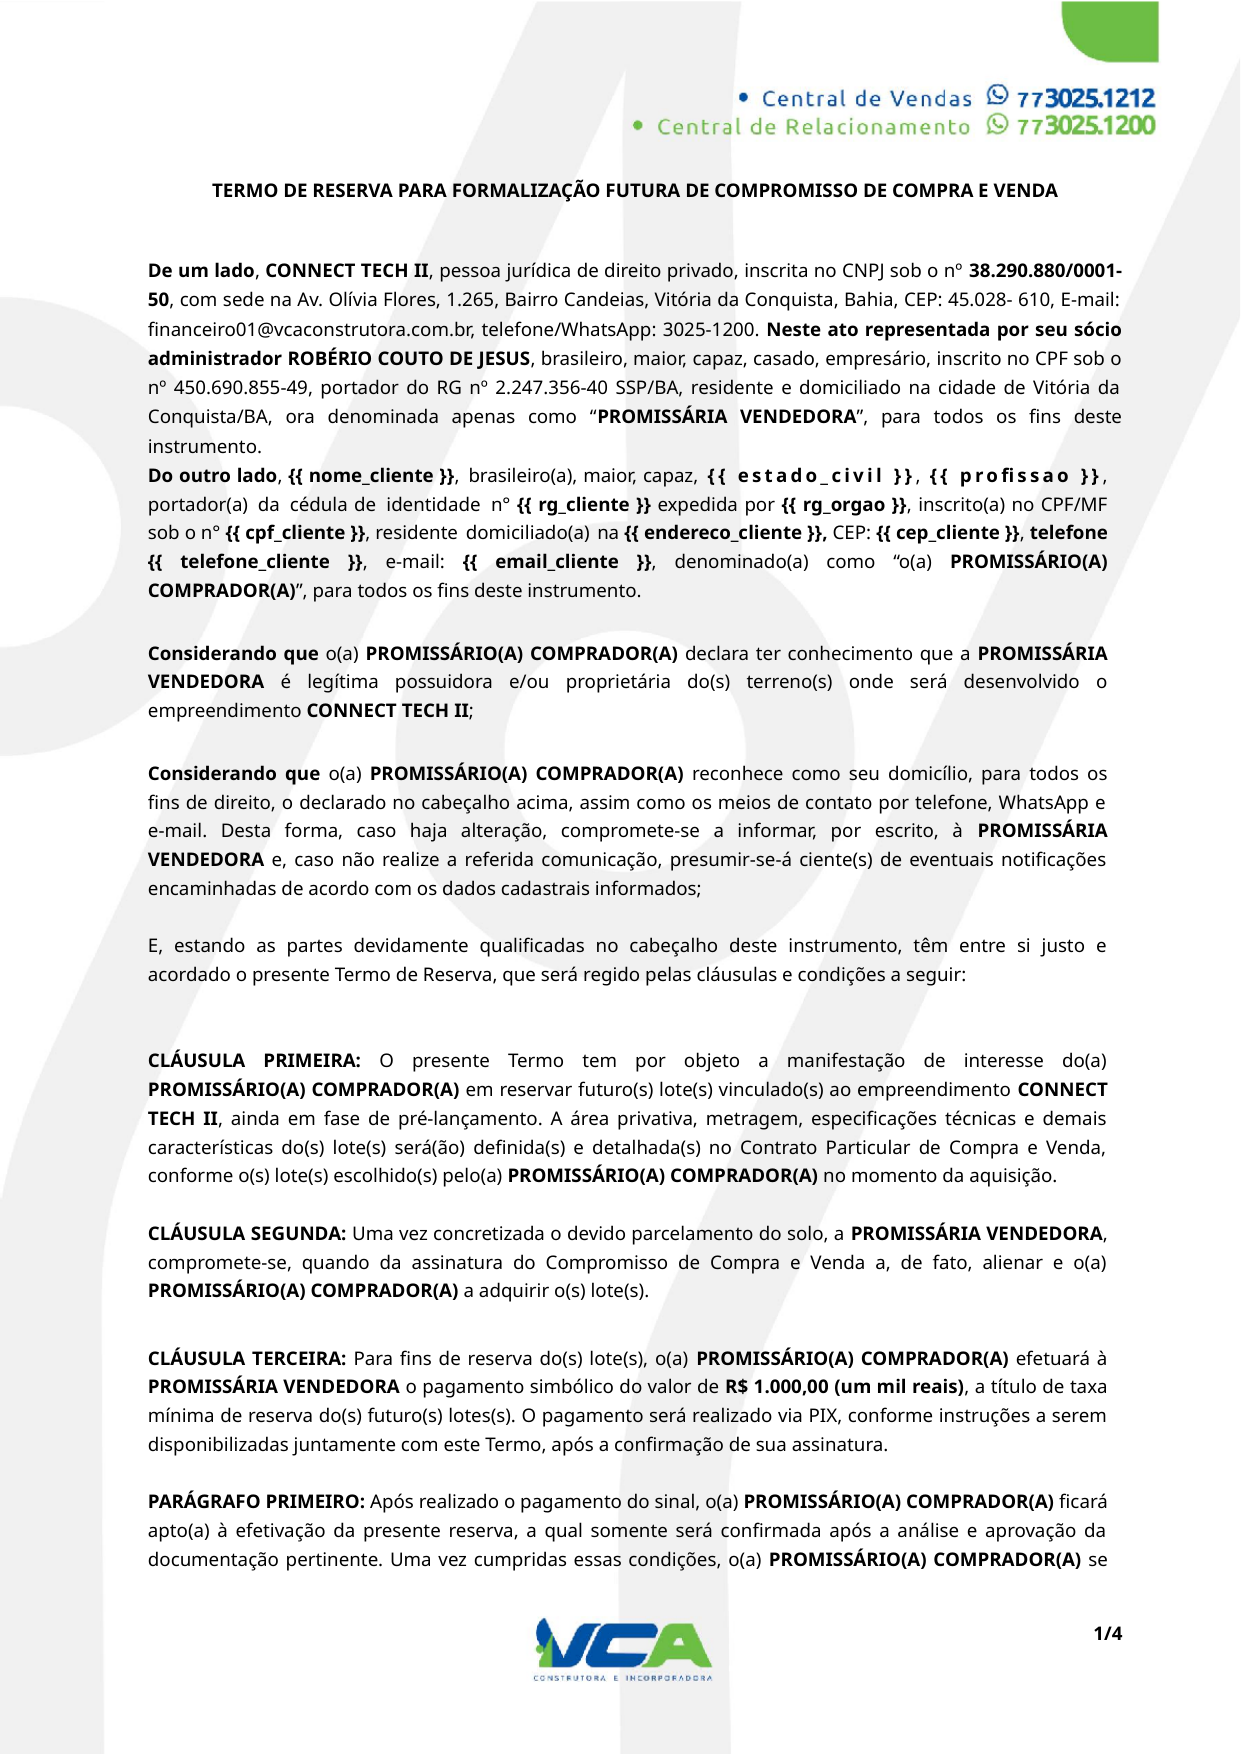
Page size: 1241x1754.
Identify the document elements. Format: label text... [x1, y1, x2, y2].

list CLÁUSULA PRIMEIRA: O presente Termo tem por objeto a manifestação de interesse do(a) PROMISSÁRIO(A) COMPRADOR(A) em reservar futuro(s) lote(s) vinculado(s) ao empreendimento CONNECT TECH II, ainda em fase de pré-lançamento. A área privativa, metragem, especificações técnicas e demais características do(s) lote(s) será(ão) definida(s) e detalhada(s) no Contrato Particular de Compra e Venda, conforme o(s) lote(s) escolhido(s) pelo(a) PROMISSÁRIO(A) COMPRADOR(A) no momento da aquisição. [148, 1048, 1108, 1188]
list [148, 1489, 1108, 1572]
text Do outro lado, {{ nome_cliente }}, brasileiro(a), maior, capaz, {{ estado_civil }}, {{ profissao }}, portador(a) da cédula de identidade n° {{ rg_cliente }} expedida por {{ rg_orgao }}, inscrito(a) no CPF/MF sob o n° {{ cpf_cliente }}, residente domiciliado(a) na {{ endereco_cliente }}, CEP: {{ cep_cliente }}, telefone {{ telefone_cliente }}, e-mail: {{ email_cliente }}, denominado(a) como “o(a) PROMISSÁRIO(A) COMPRADOR(A)”, para todos os fins deste instrumento. [148, 462, 1108, 603]
text De um lado, CONNECT TECH II, pessoa jurídica de direito privado, inscrita no CNPJ sob o nº 38.290.880/0001-50, com sede na Av. Olívia Flores, 1.265, Bairro Candeias, Vitória da Conquista, Bahia, CEP: 45.028- 610, E-mail: financeiro01@vcaconstrutora.com.br, telefone/WhatsApp: 3025-1200. Neste ato representada por seu sócio administrador ROBÉRIO COUTO DE JESUS, brasileiro, maior, capaz, casado, empresário, inscrito no CPF sob o nº 450.690.855-49, portador do RG nº 2.247.356-40 SSP/BA, residente e domiciliado na cidade de Vitória da Conquista/BA, ora denominada apenas como “PROMISSÁRIA VENDEDORA”, para todos os fins deste instrumento. [148, 257, 1122, 458]
text E, estando as partes devidamente qualificadas no cabeçalho deste instrumento, têm entre si justo e acordado o presente Termo de Reserva, que será regido pelas cláusulas e condições a seguir: [148, 933, 1108, 987]
list CLÁUSULA TERCEIRA: Para fins de reserva do(s) lote(s), o(a) PROMISSÁRIO(A) COMPRADOR(A) efetuará à PROMISSÁRIA VENDEDORA o pagamento simbólico do valor de R$ 1.000,00 (um mil reais), a título de taxa mínima de reserva do(s) futuro(s) lotes(s). O pagamento será realizado via PIX, conforme instruções a serem disponibilizadas juntamente com este Termo, após a confirmação de sua assinatura. [148, 1345, 1108, 1457]
text Considerando que o(a) PROMISSÁRIO(A) COMPRADOR(A) reconhece como seu domicílio, para todos os fins de direito, o declarado no cabeçalho acima, assim como os meios de contato por telefone, WhatsApp e e-mail. Desta forma, caso haja alteração, compromete-se a informar, por escrito, à PROMISSÁRIA VENDEDORA e, caso não realize a referida comunicação, presumir-se-á ciente(s) de eventuais notificações encaminhadas de acordo com os dados cadastrais informados; [148, 760, 1108, 901]
text TERMO DE RESERVA PARA FORMALIZAÇÃO FUTURA DE COMPROMISSO DE COMPRA E VENDA [148, 177, 1122, 203]
picture [0, 1, 1241, 1754]
text Considerando que o(a) PROMISSÁRIO(A) COMPRADOR(A) declara ter conhecimento que a PROMISSÁRIA VENDEDORA é legítima possuidora e/ou proprietária do(s) terreno(s) onde será desenvolvido o empreendimento CONNECT TECH II; [148, 640, 1108, 723]
list CLÁUSULA SEGUNDA: Uma vez concretizada o devido parcelamento do solo, a PROMISSÁRIA VENDEDORA, compromete-se, quando da assinatura do Compromisso de Compra e Venda a, de fato, alienar e o(a) PROMISSÁRIO(A) COMPRADOR(A) a adquirir o(s) lote(s). [148, 1220, 1108, 1303]
